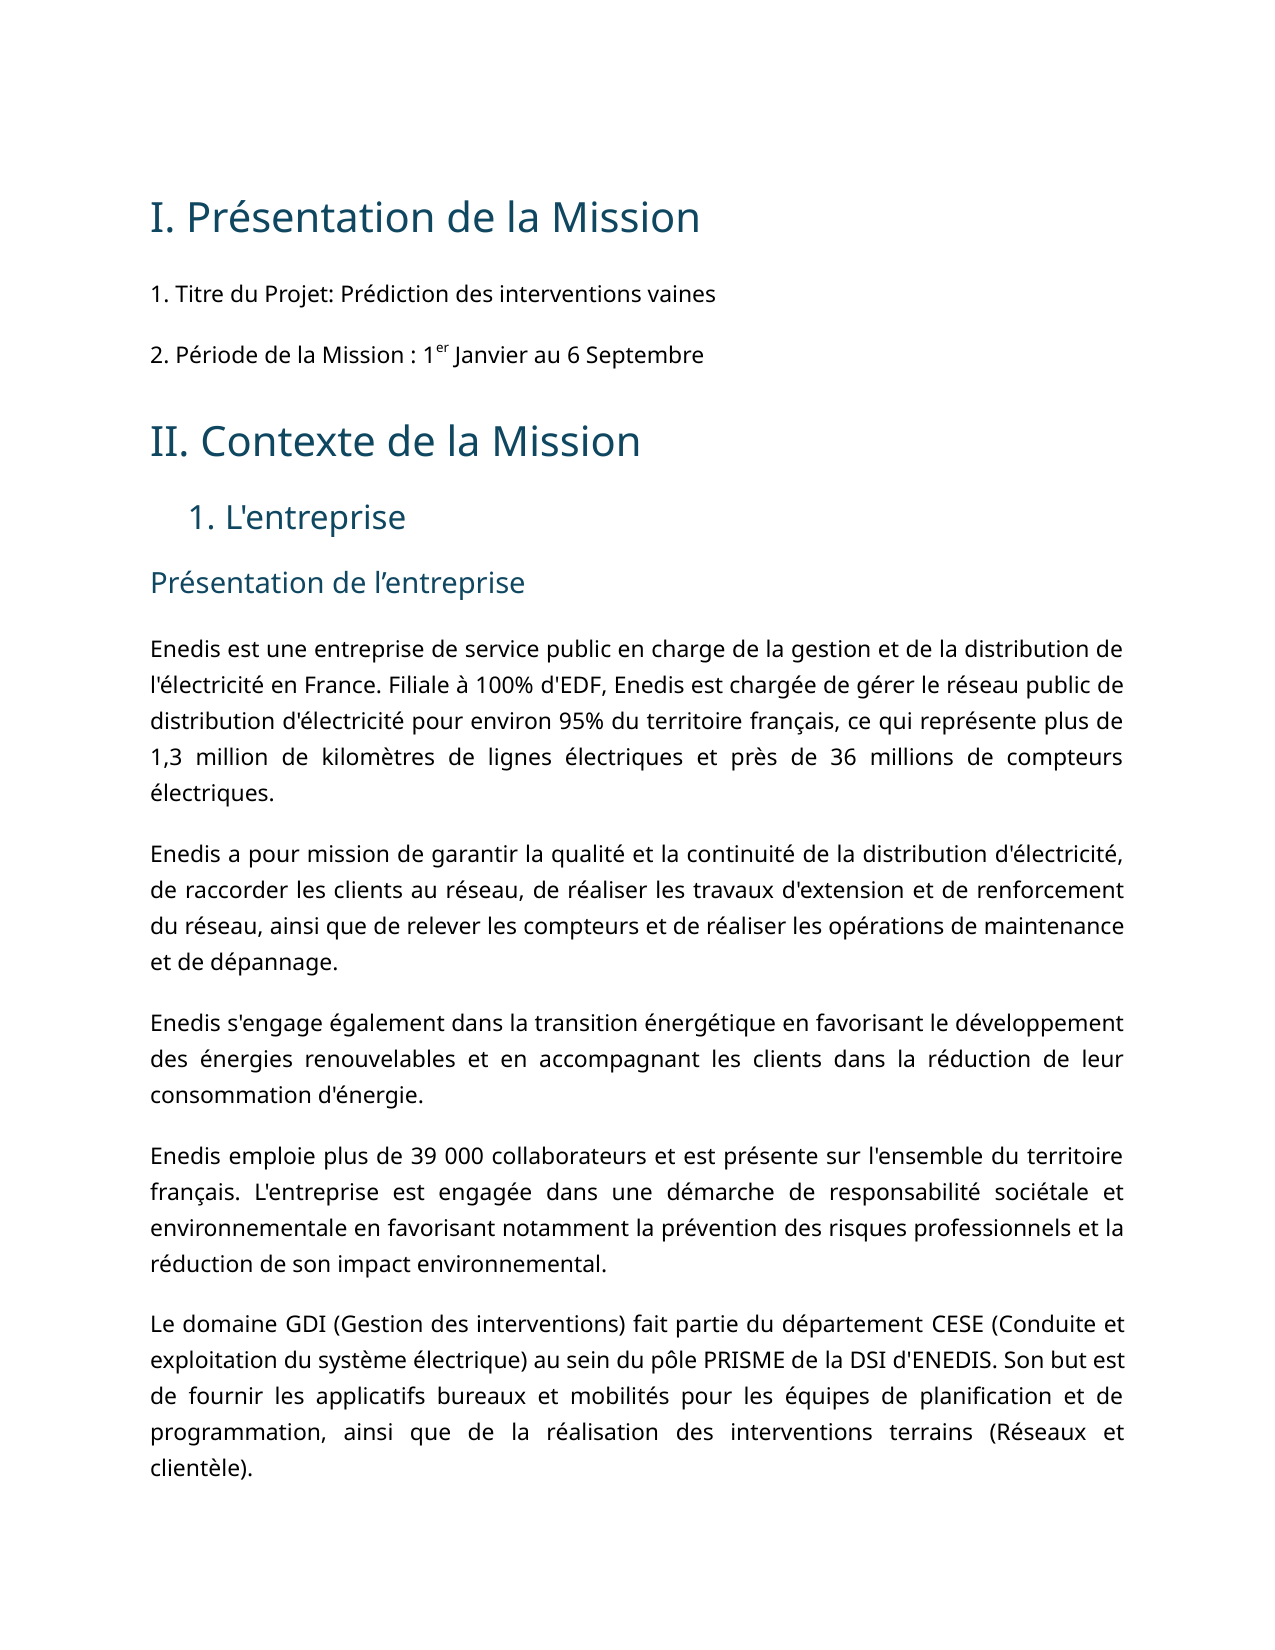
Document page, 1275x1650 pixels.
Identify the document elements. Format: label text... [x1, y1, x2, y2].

subtitle I. Présentation de la Mission [150, 187, 1125, 244]
text 1. Titre du Projet: Prédiction des interventions vaines [150, 278, 1125, 309]
text Enedis s'engage également dans la transition énergétique en favorisant le développement des énergies renouvelables et en accompagnant les clients dans la réduction de leur consommation d'énergie. [150, 1007, 1125, 1110]
subtitle II. Contexte de la Mission [150, 412, 1125, 469]
text 2. Période de la Mission : 1er Janvier au 6 Septembre [150, 339, 1125, 370]
text Le domaine GDI (Gestion des interventions) fait partie du département CESE (Conduite et exploitation du système électrique) au sein du pôle PRISME de la DSI d'ENEDIS. Son but est de fournir les applicatifs bureaux et mobilités pour les équipes de planification et de programmation, ainsi que de la réalisation des interventions terrains (Réseaux et clientèle). [150, 1308, 1125, 1483]
text Enedis est une entreprise de service public en charge de la gestion et de la distribution de l'électricité en France. Filiale à 100% d'EDF, Enedis est chargée de gérer le réseau public de distribution d'électricité pour environ 95% du territoire français, ce qui représente plus de 1,3 million de kilomètres de lignes électriques et près de 36 millions de compteurs électriques. [150, 633, 1125, 808]
subtitle L'entreprise [187, 494, 1125, 539]
text Enedis emploie plus de 39 000 collaborateurs et est présente sur l'ensemble du territoire français. L'entreprise est engagée dans une démarche de responsabilité sociétale et environnementale en favorisant notamment la prévention des risques professionnels et la réduction de son impact environnemental. [150, 1140, 1125, 1279]
text Enedis a pour mission de garantir la qualité et la continuité de la distribution d'électricité, de raccorder les clients au réseau, de réaliser les travaux d'extension et de renforcement du réseau, ainsi que de relever les compteurs et de réaliser les opérations de maintenance et de dépannage. [150, 838, 1125, 977]
subtitle Présentation de l’entreprise [150, 563, 1125, 602]
